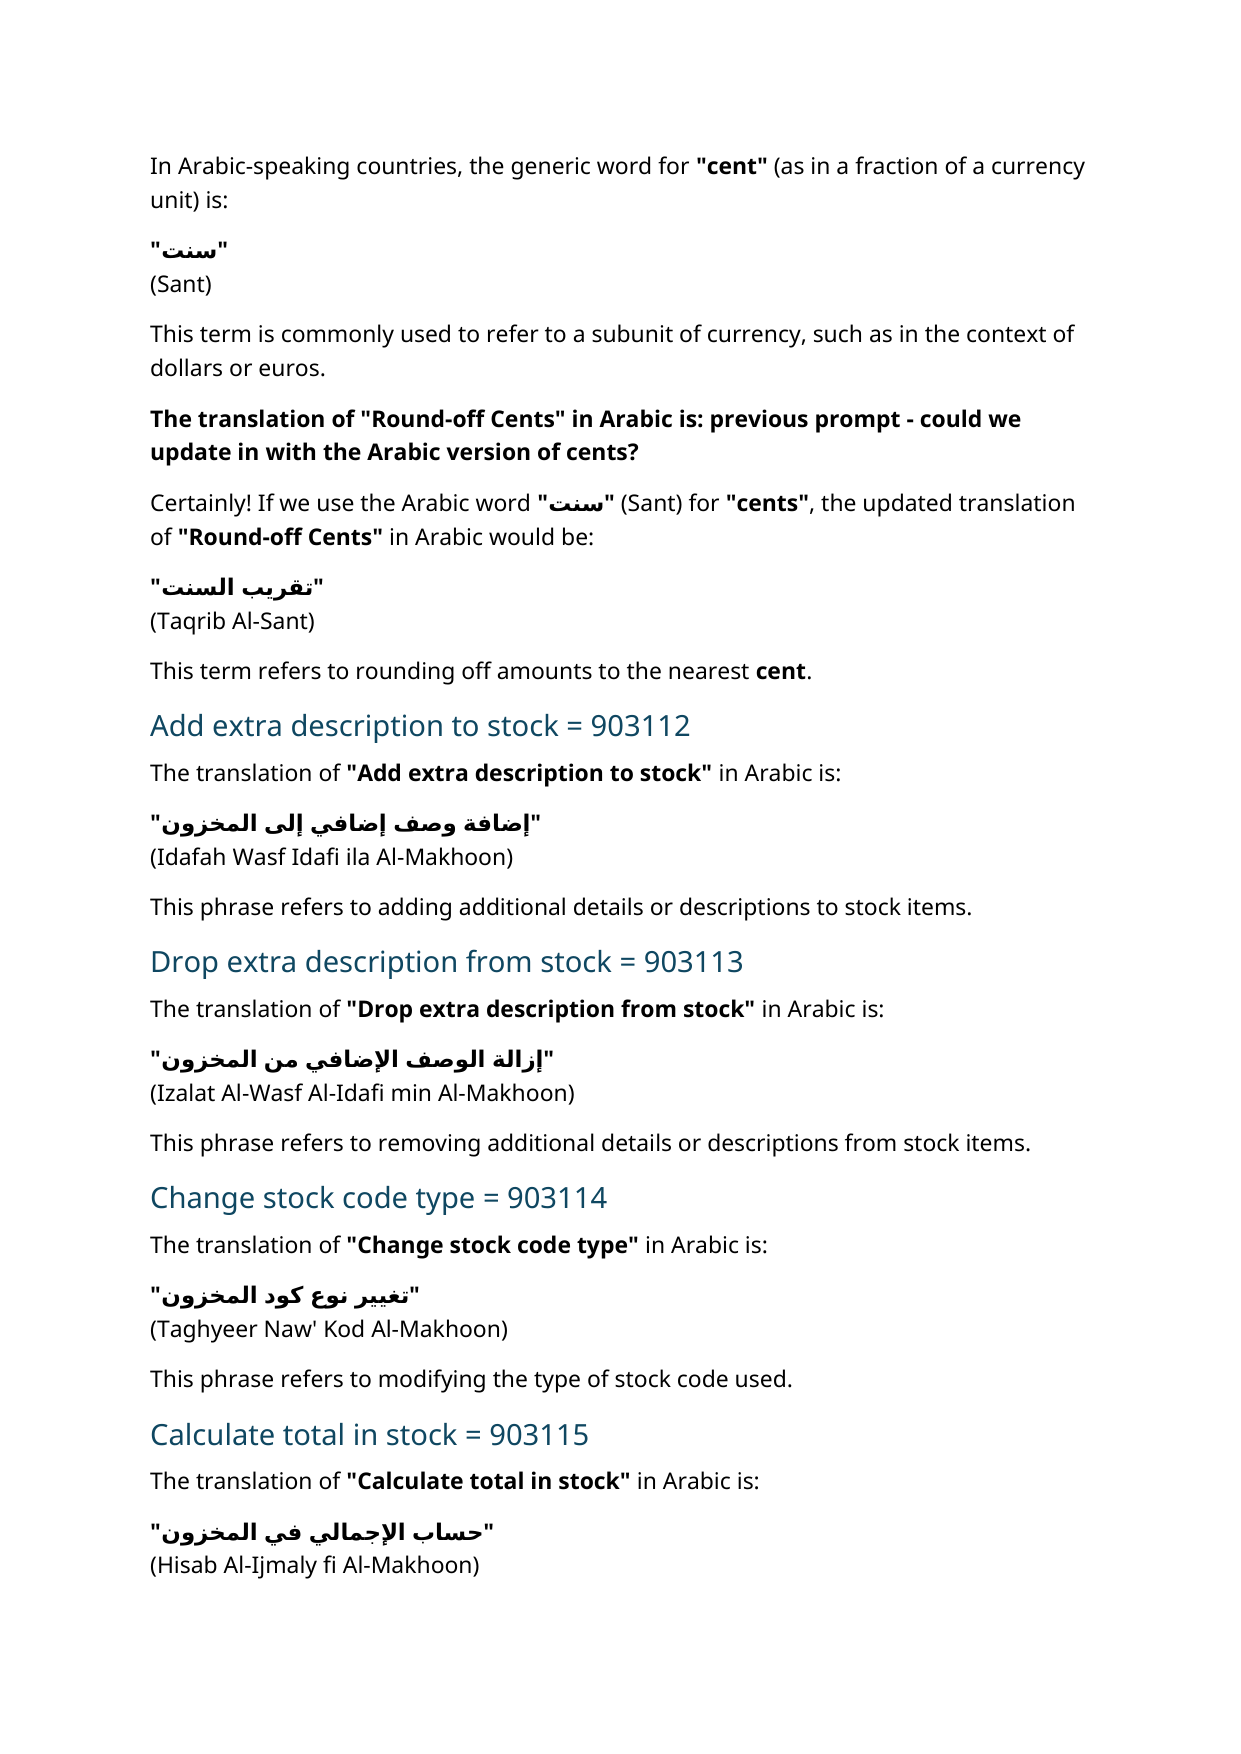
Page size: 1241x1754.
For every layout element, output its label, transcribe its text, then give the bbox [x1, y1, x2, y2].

text "إزالة الوصف الإضافي من المخزون" (Izalat Al-Wasf Al-Idafi min Al-Makhoon) [150, 1043, 1090, 1108]
text "حساب الإجمالي في المخزون" (Hisab Al-Ijmaly fi Al-Makhoon) [150, 1515, 1090, 1580]
text This term refers to rounding off amounts to the nearest cent. [150, 655, 1090, 686]
subtitle Add extra description to stock = 903112 [150, 705, 1090, 745]
text "تقريب السنت" (Taqrib Al-Sant) [150, 571, 1090, 636]
text This term is commonly used to refer to a subunit of currency, such as in the context of dollars or euros. [150, 318, 1090, 383]
text The translation of "Add extra description to stock" in Arabic is: [150, 757, 1090, 788]
text This phrase refers to adding additional details or descriptions to stock items. [150, 891, 1090, 922]
text "سنت" (Sant) [150, 234, 1090, 299]
text This phrase refers to removing additional details or descriptions from stock items. [150, 1127, 1090, 1158]
text The translation of "Round-off Cents" in Arabic is: previous prompt - could we update in with the Arabic version of cents? [150, 402, 1090, 467]
text The translation of "Drop extra description from stock" in Arabic is: [150, 993, 1090, 1024]
text "تغيير نوع كود المخزون" (Taghyeer Naw' Kod Al-Makhoon) [150, 1279, 1090, 1344]
text Certainly! If we use the Arabic word "سنت" (Sant) for "cents", the updated translation of "Round-off Cents" in Arabic would be: [150, 487, 1090, 552]
text "إضافة وصف إضافي إلى المخزون" (Idafah Wasf Idafi ila Al-Makhoon) [150, 807, 1090, 872]
subtitle Calculate total in stock = 903115 [150, 1414, 1090, 1453]
text The translation of "Change stock code type" in Arabic is: [150, 1229, 1090, 1260]
text The translation of "Calculate total in stock" in Arabic is: [150, 1465, 1090, 1496]
subtitle Change stock code type = 903114 [150, 1178, 1090, 1217]
subtitle Drop extra description from stock = 903113 [150, 942, 1090, 981]
text In Arabic-speaking countries, the generic word for "cent" (as in a fraction of a currency unit) is: [150, 150, 1090, 215]
text This phrase refers to modifying the type of stock code used. [150, 1363, 1090, 1395]
